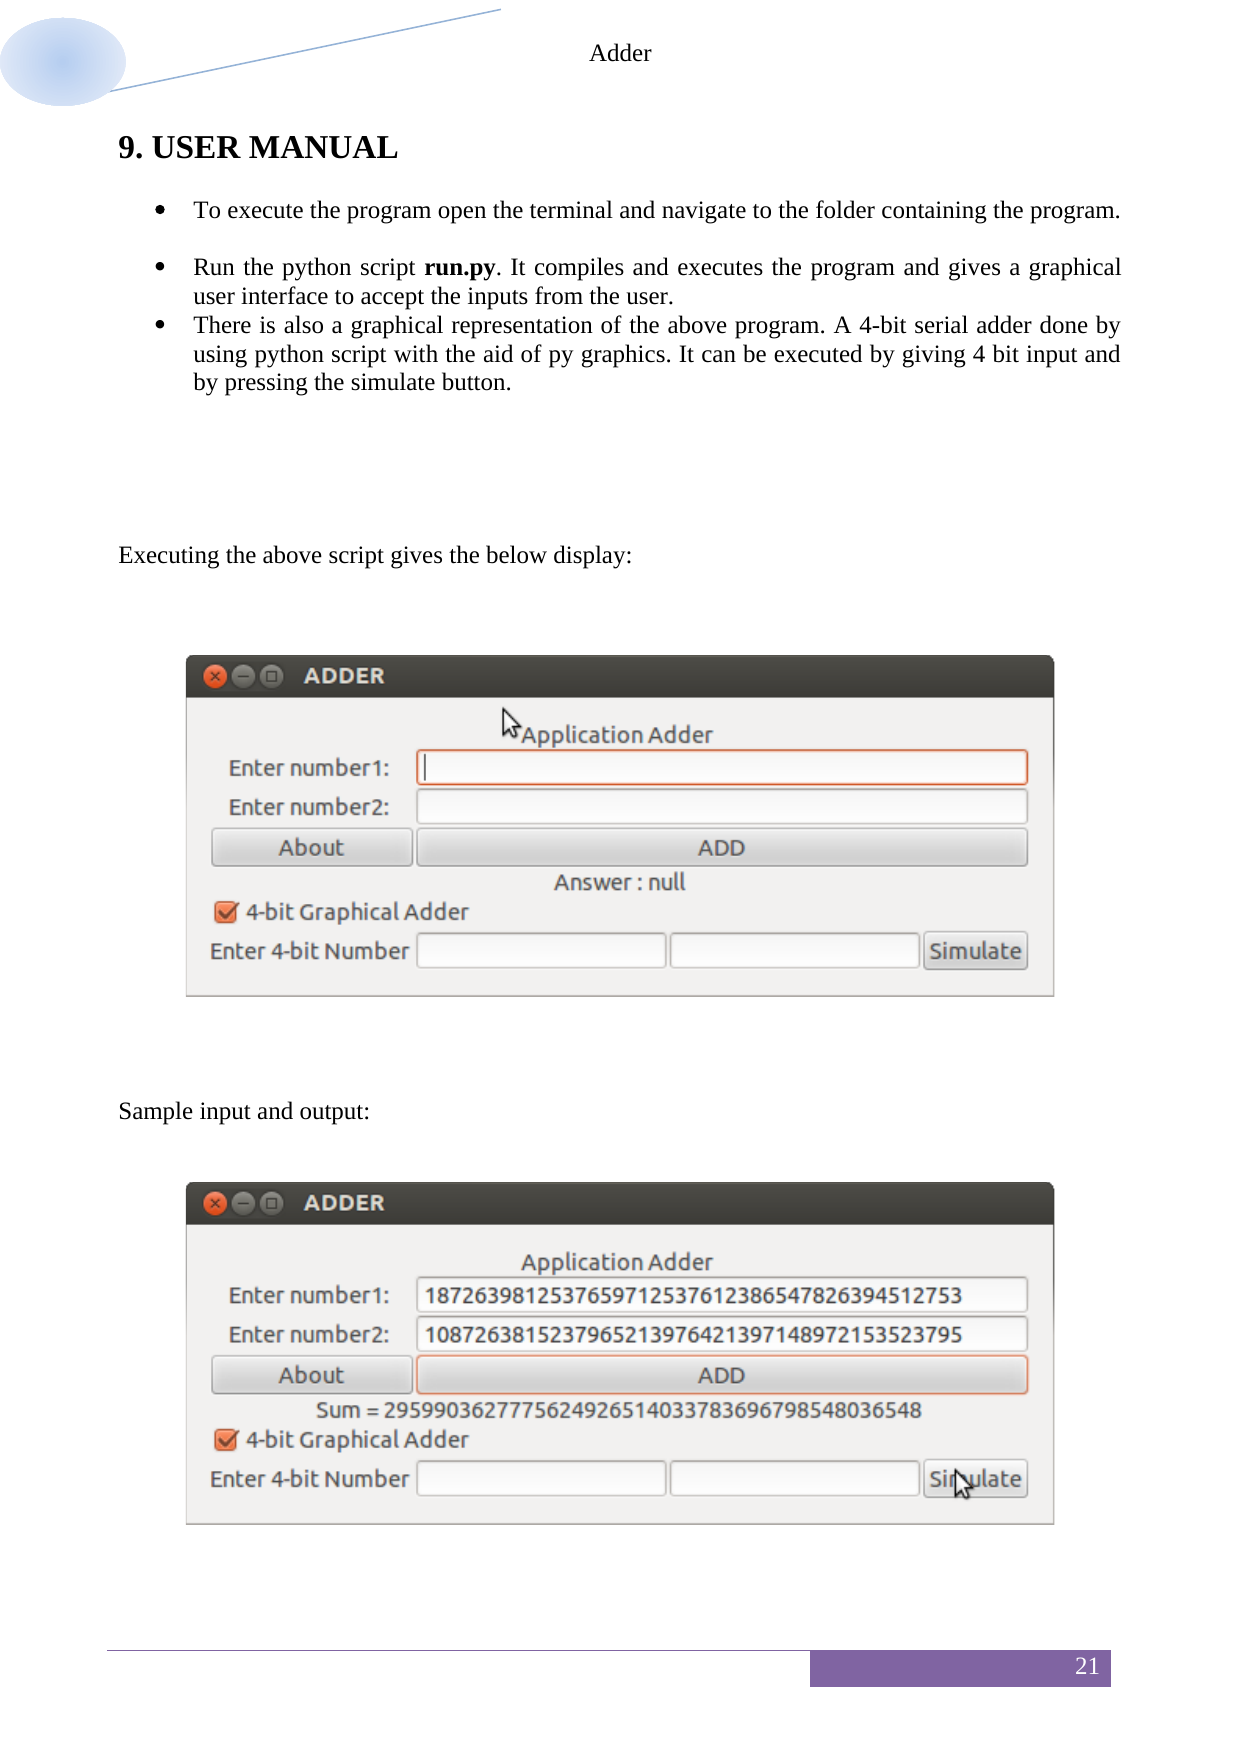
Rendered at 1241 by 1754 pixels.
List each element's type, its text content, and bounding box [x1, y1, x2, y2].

list Run the python script run.py. It compiles and executes the program and gives a graphical user interface to accept the inputs from the user. [156, 252, 1122, 310]
text Executing the above script gives the below display: [118, 540, 1122, 569]
text Sample input and output: [118, 1096, 1122, 1124]
list There is also a graphical representation of the above program. A 4-bit serial adder done by using python script with the aid of py graphics. It can be executed by giving 4 bit input and by pressing the simulate button. [156, 310, 1122, 396]
list To execute the program open the terminal and navigate to the folder containing the program. [156, 195, 1122, 252]
picture [185, 1182, 1055, 1525]
text 9. USER MANUAL [118, 128, 1122, 166]
picture [185, 655, 1055, 997]
